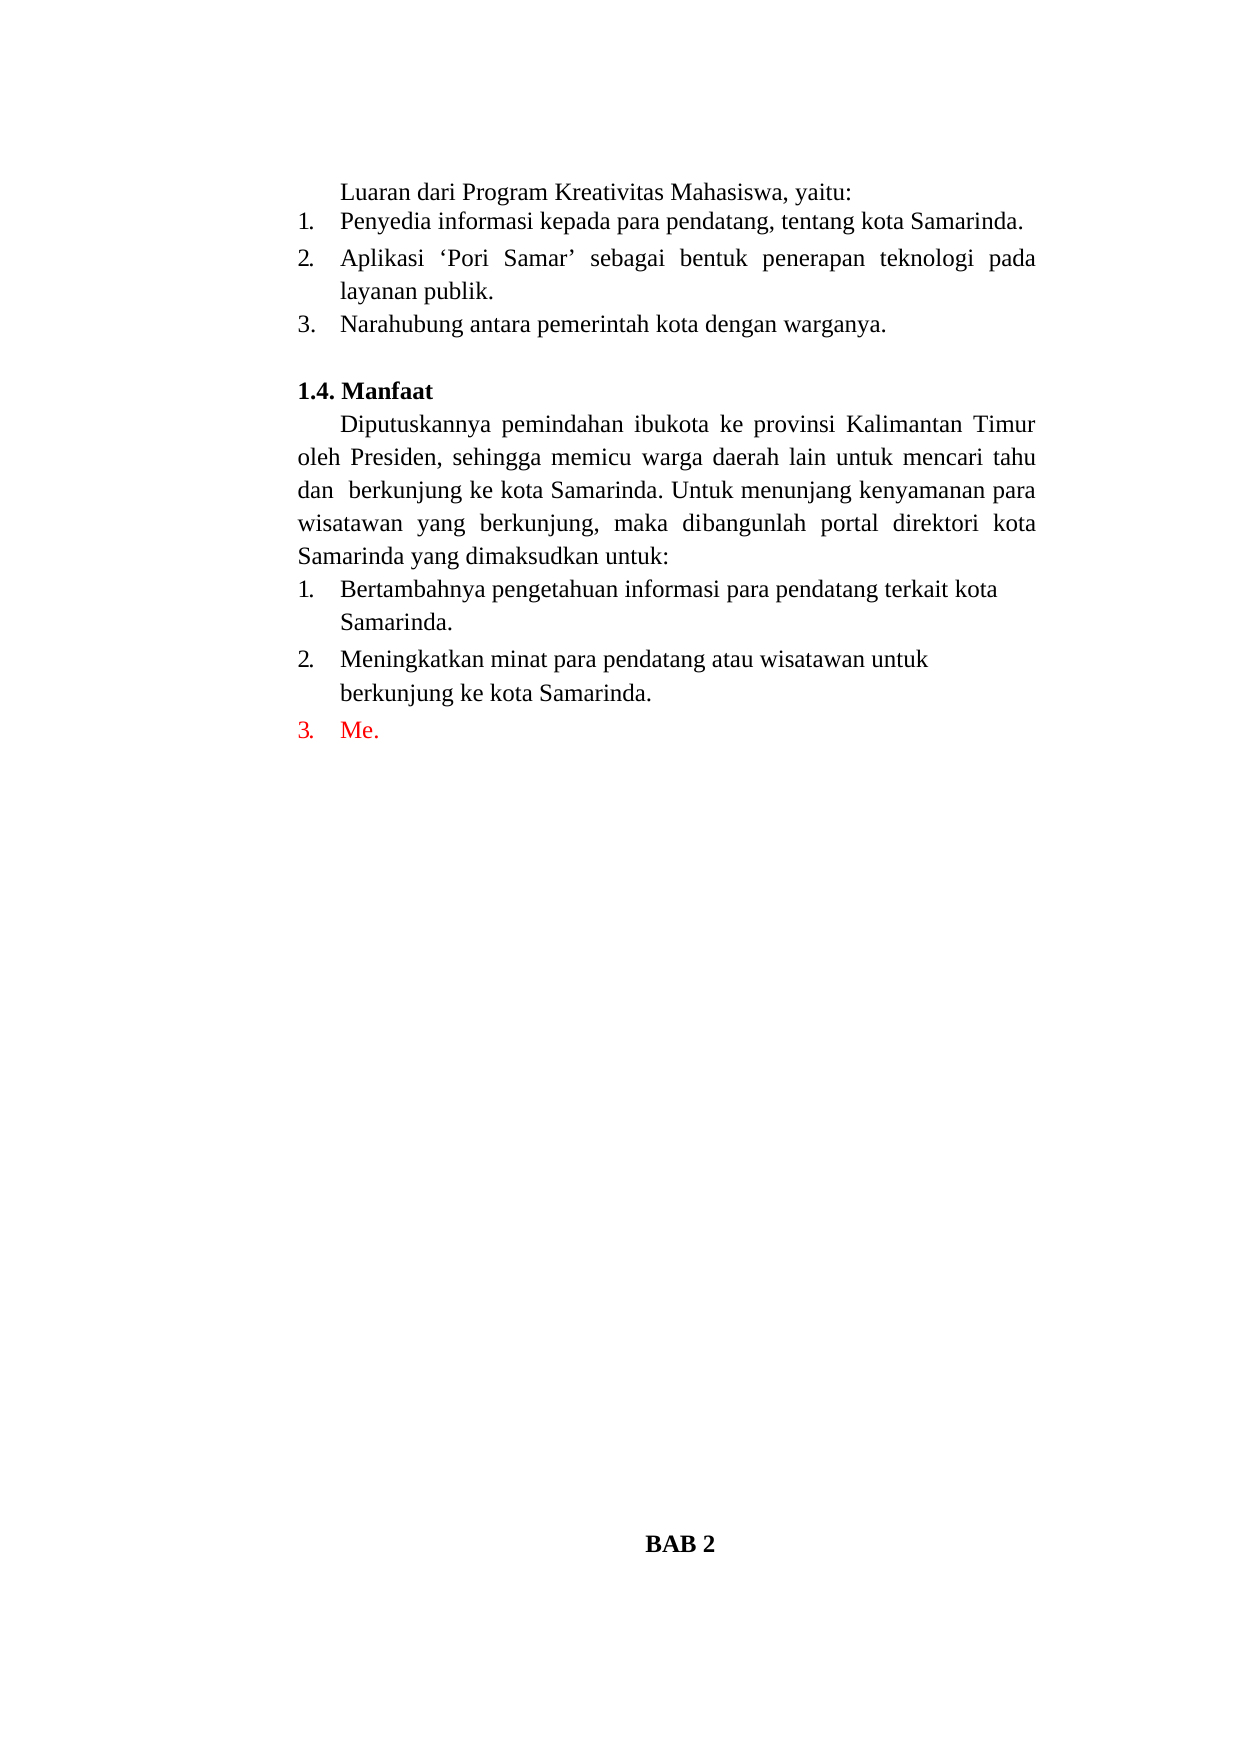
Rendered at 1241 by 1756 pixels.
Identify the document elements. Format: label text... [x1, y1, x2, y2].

list Aplikasi ‘Pori Samar’ sebagai bentuk penerapan teknologi pada layanan publik. [297, 243, 1036, 305]
subtitle 1.4. Manfaat [297, 376, 1063, 405]
text Diputuskannya pemindahan ibukota ke provinsi Kalimantan Timur oleh Presiden, sehingga memicu warga daerah lain untuk mencari tahu dan berkunjung ke kota Samarinda. Untuk menunjang kenyamanan para wisatawan yang berkunjung, maka dibangunlah portal direktori kota Samarinda yang dimaksudkan untuk: [297, 409, 1036, 570]
text Luaran dari Program Kreativitas Mahasiswa, yaitu: [297, 177, 1063, 206]
subtitle BAB 2 [297, 1529, 1063, 1558]
list Meningkatkan minat para pendatang atau wisatawan untuk berkunjung ke kota Samarinda. [297, 644, 1036, 706]
list Bertambahnya pengetahuan informasi para pendatang terkait kota Samarinda. [297, 574, 1036, 636]
list Penyedia informasi kepada para pendatang, tentang kota Samarinda. [297, 206, 1036, 235]
list Narahubung antara pemerintah kota dengan warganya. [297, 309, 1036, 338]
list Me. [297, 715, 1036, 744]
